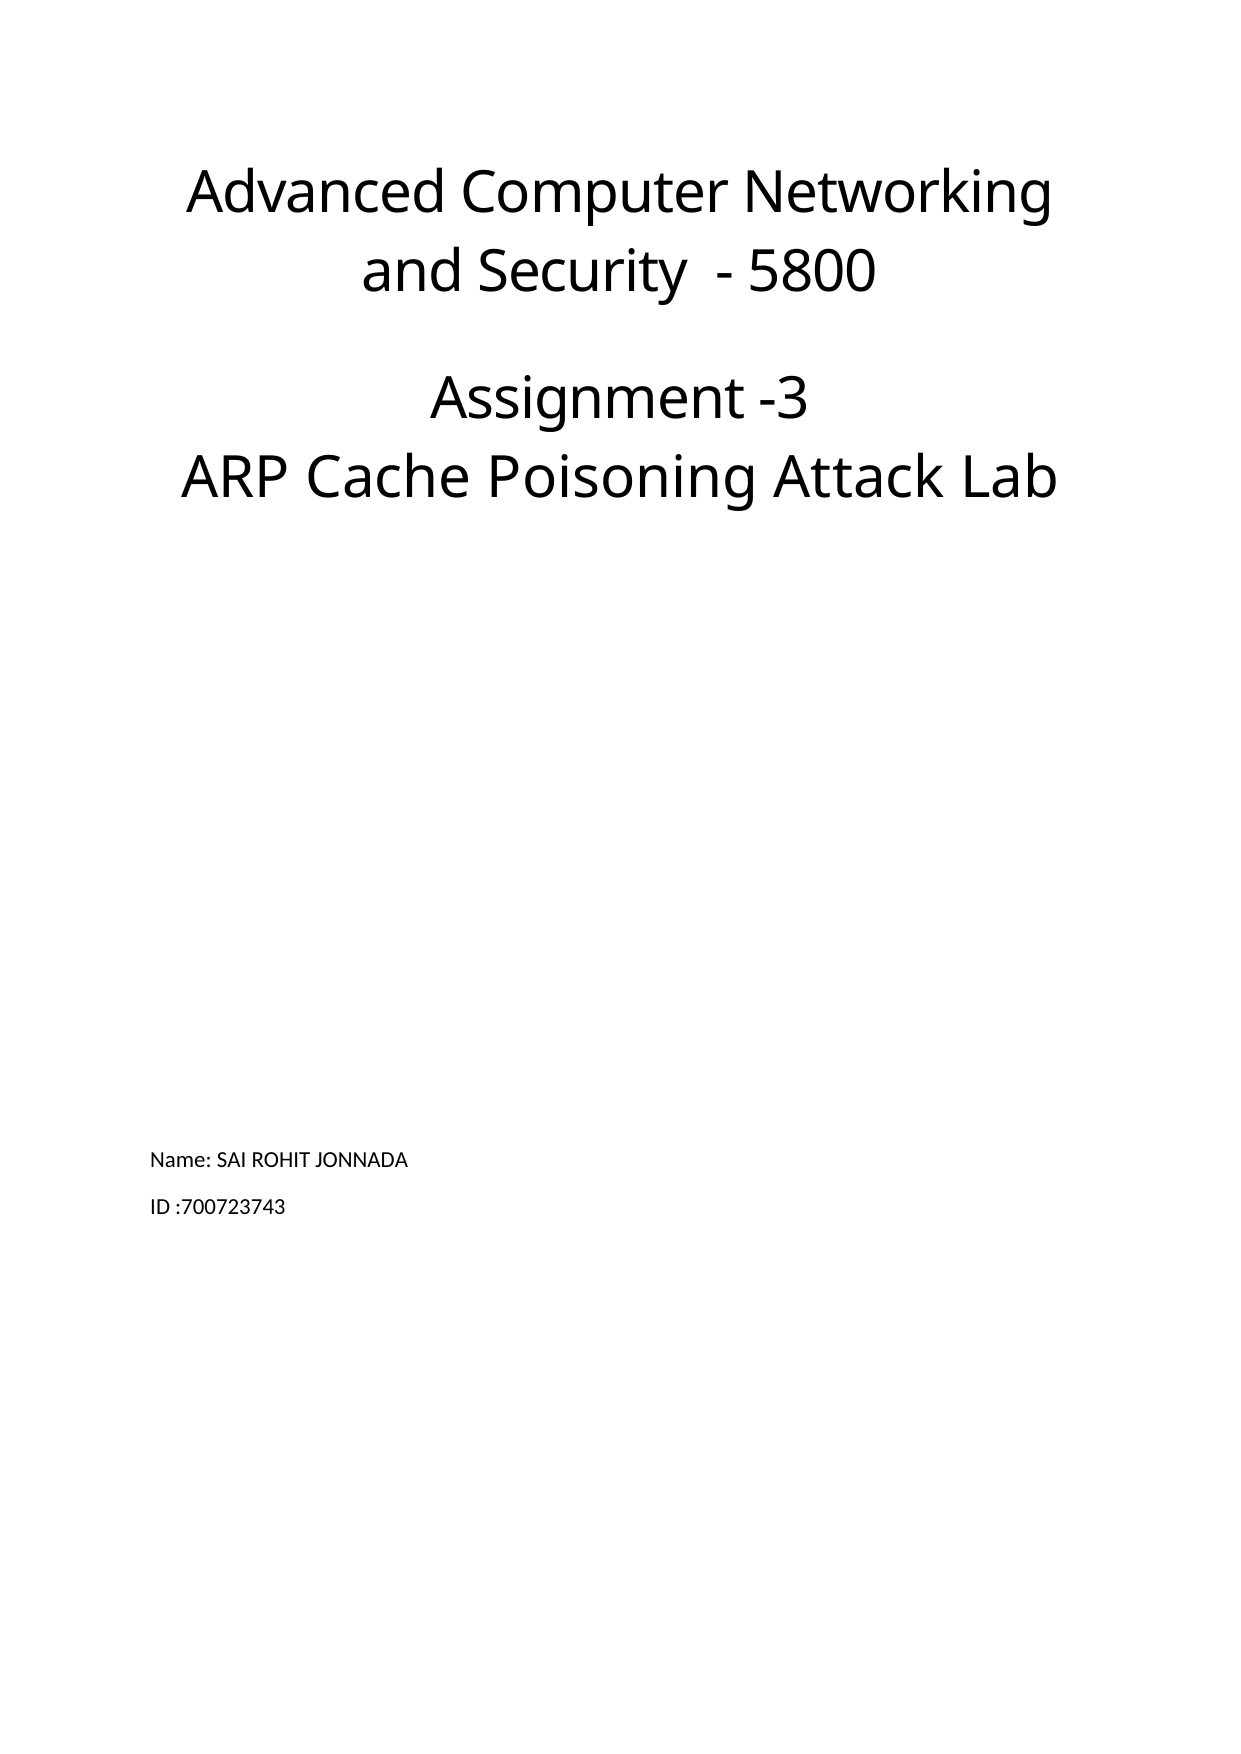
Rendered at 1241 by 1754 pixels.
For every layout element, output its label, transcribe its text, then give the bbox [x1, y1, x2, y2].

text ARP Cache Poisoning Attack Lab [150, 435, 1090, 515]
text Name: SAI ROHIT JONNADA [150, 1145, 1090, 1173]
title Advanced Computer Networking and Security - 5800 [150, 150, 1090, 309]
text ID :700723743 [150, 1192, 1090, 1220]
title Assignment -3 [150, 356, 1090, 435]
